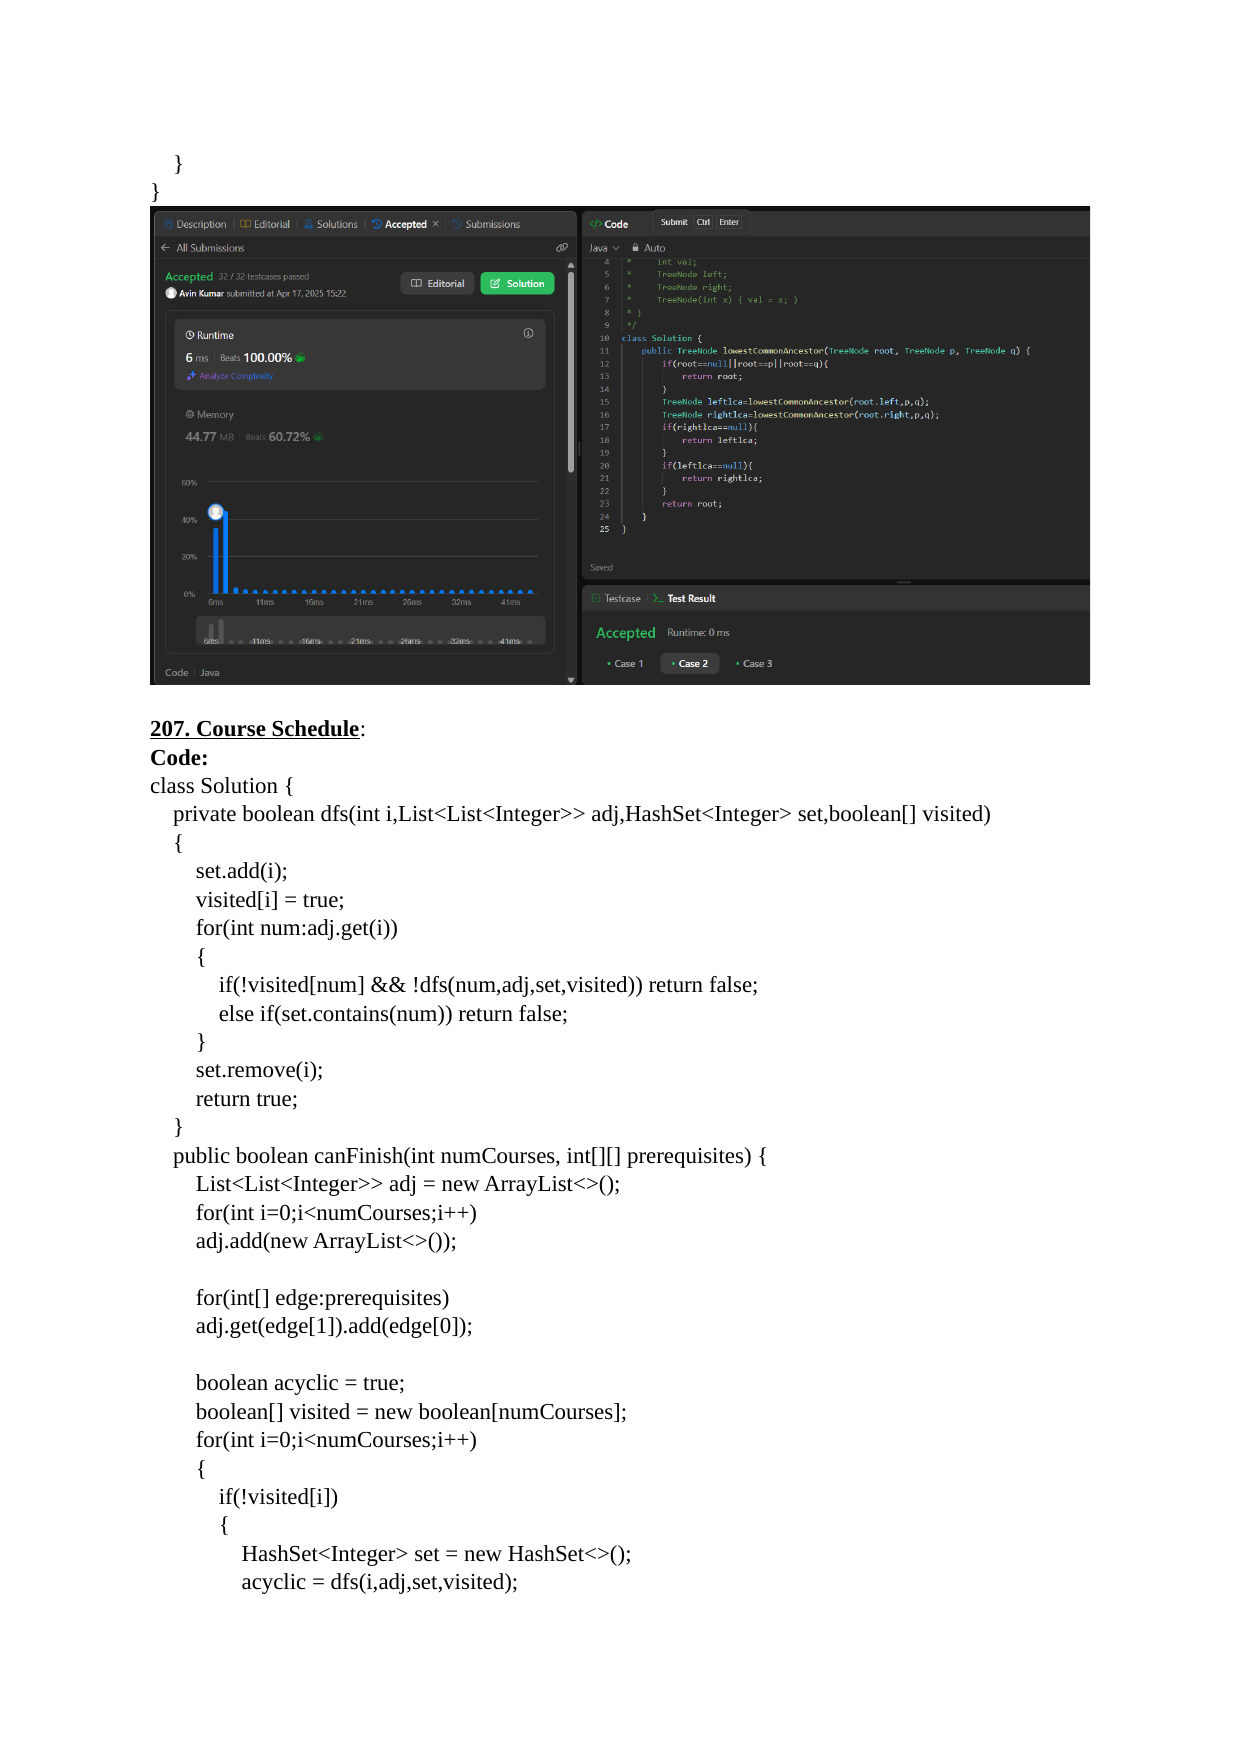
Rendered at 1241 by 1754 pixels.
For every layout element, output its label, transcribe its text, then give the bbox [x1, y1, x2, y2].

text for(int num:adj.get(i)) [150, 914, 1090, 941]
text if(!visited[num] && !dfs(num,adj,set,visited)) return false; [150, 971, 1090, 997]
text acyclic = dfs(i,adj,set,visited); [150, 1568, 1090, 1595]
text boolean[] visited = new boolean[numCourses]; [150, 1398, 1090, 1424]
text List<List<Integer>> adj = new ArrayList<>(); [150, 1170, 1090, 1197]
text for(int[] edge:prerequisites) [150, 1284, 1090, 1310]
text adj.add(new ArrayList<>()); [150, 1227, 1090, 1253]
text } [150, 178, 1090, 205]
text boolean acyclic = true; [150, 1369, 1090, 1396]
text set.add(i); [150, 857, 1090, 884]
text { [150, 943, 1090, 969]
text for(int i=0;i<numCourses;i++) [150, 1199, 1090, 1225]
text return true; [150, 1085, 1090, 1111]
text visited[i] = true; [150, 886, 1090, 912]
text } [150, 1028, 1090, 1054]
text class Solution { [150, 772, 1090, 798]
text HashSet<Integer> set = new HashSet<>(); [150, 1540, 1090, 1566]
text } [150, 1113, 1090, 1140]
text { [150, 1511, 1090, 1538]
text public boolean canFinish(int numCourses, int[][] prerequisites) { [150, 1142, 1090, 1168]
picture [150, 206, 1091, 685]
text if(!visited[i]) [150, 1483, 1090, 1509]
text set.remove(i); [150, 1056, 1090, 1083]
text private boolean dfs(int i,List<List<Integer>> adj,HashSet<Integer> set,boolean[] visited) [150, 801, 1090, 827]
text Code: [150, 744, 1090, 770]
text 207. Course Schedule: [150, 715, 1090, 742]
text adj.get(edge[1]).add(edge[0]); [150, 1312, 1090, 1339]
text { [150, 1454, 1090, 1481]
text } [150, 150, 1090, 176]
text for(int i=0;i<numCourses;i++) [150, 1426, 1090, 1452]
text else if(set.contains(num)) return false; [150, 999, 1090, 1026]
text { [150, 829, 1090, 855]
